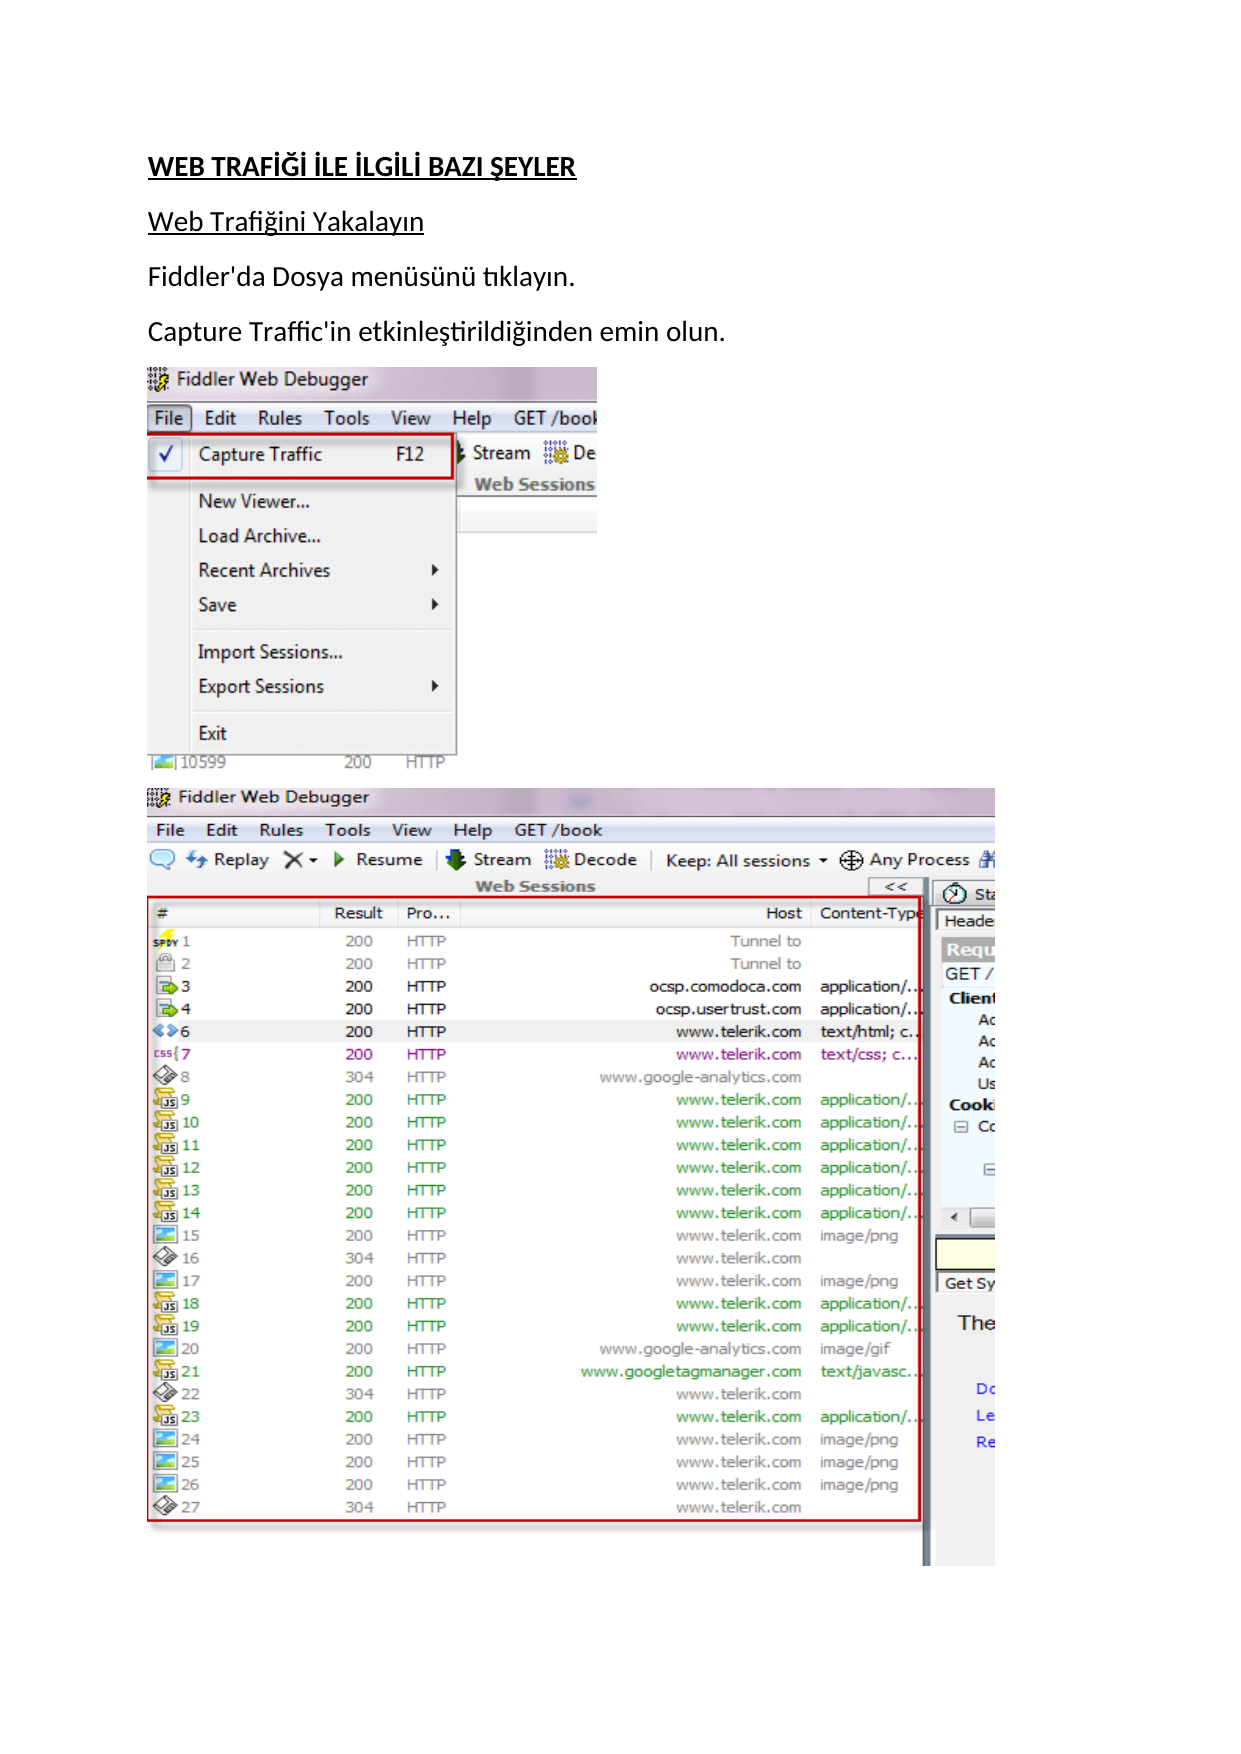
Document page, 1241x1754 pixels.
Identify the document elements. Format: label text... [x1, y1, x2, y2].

text Fiddler'da Dosya menüsünü tıklayın. [148, 258, 1093, 293]
picture [147, 788, 995, 1566]
picture [147, 367, 597, 770]
text WEB TRAFİĞİ İLE İLGİLİ BAZI ŞEYLER [148, 148, 1093, 183]
text Web Trafiğini Yakalayın [148, 203, 1093, 238]
text Capture Traffic'in etkinleştirildiğinden emin olun. [148, 313, 1093, 348]
